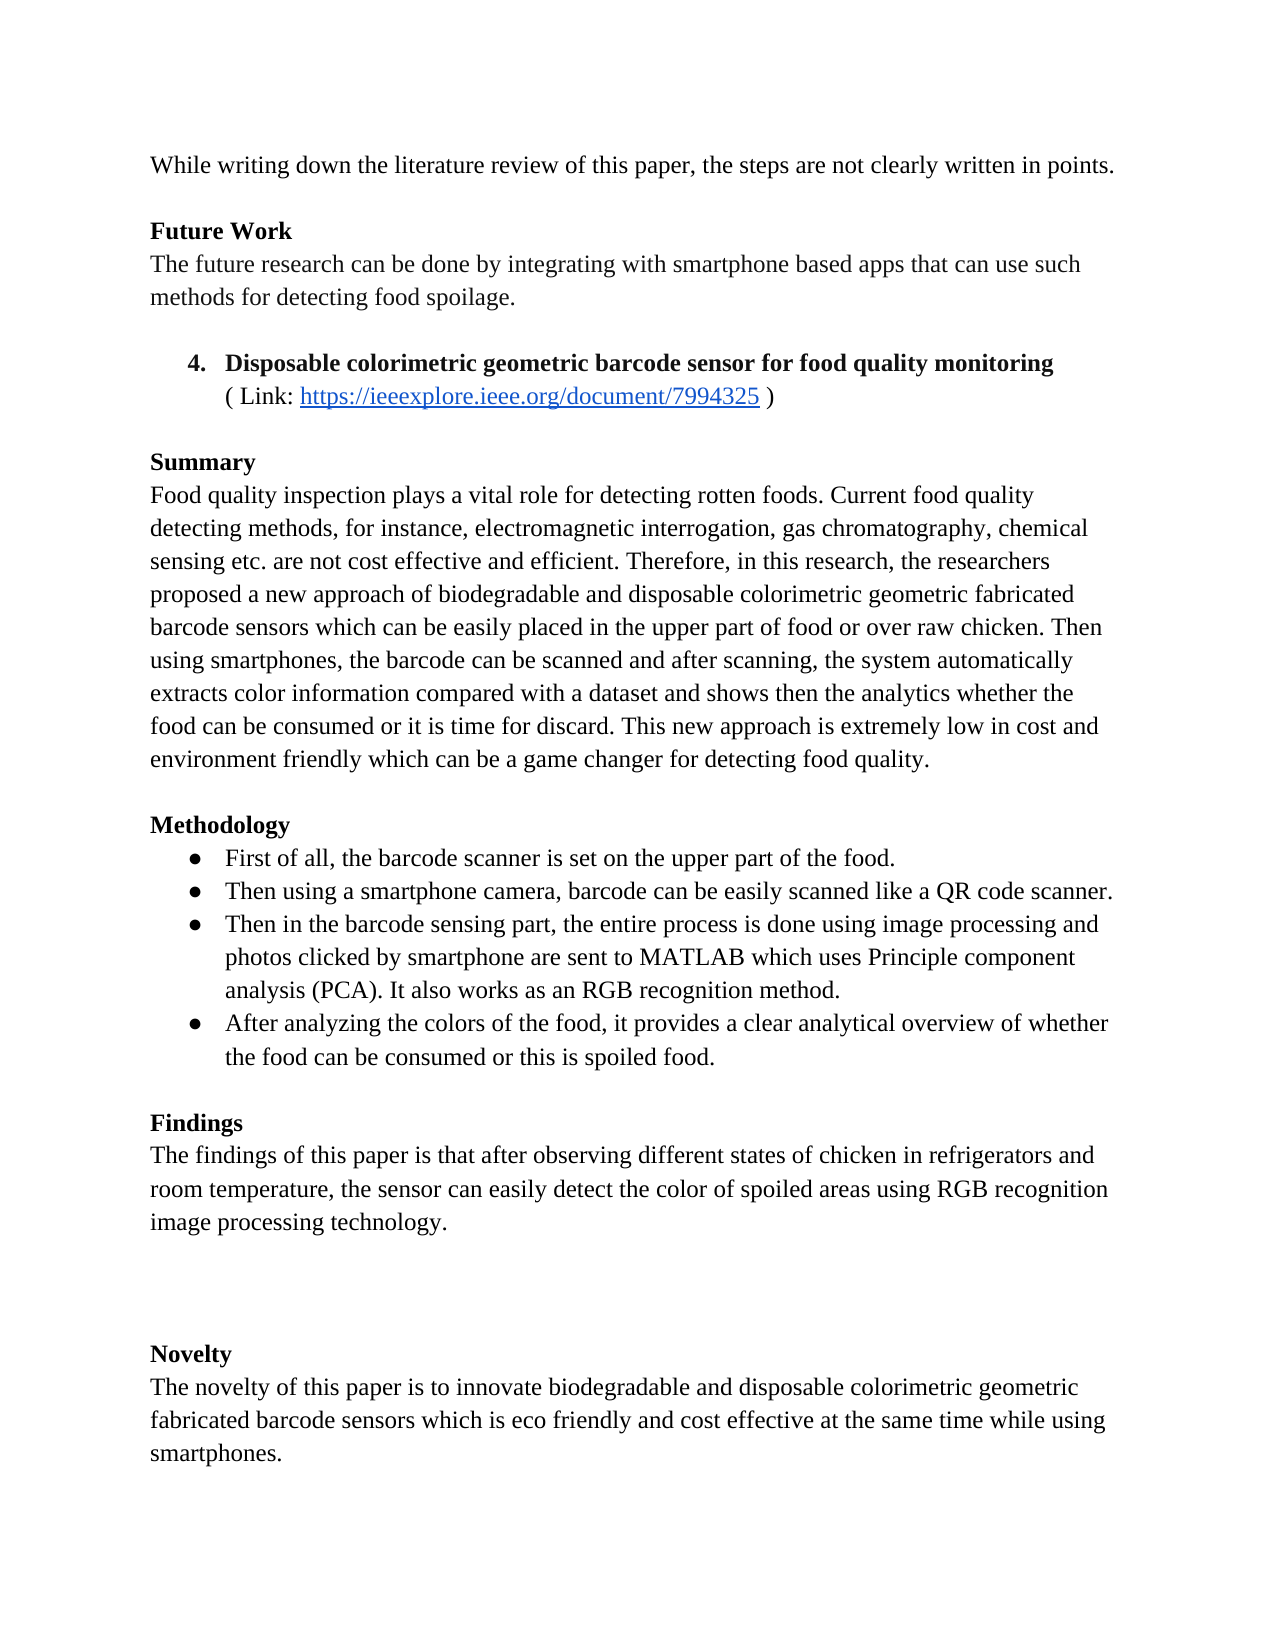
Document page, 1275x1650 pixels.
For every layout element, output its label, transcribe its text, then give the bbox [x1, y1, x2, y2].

list Disposable colorimetric geometric barcode sensor for food quality monitoring [187, 348, 1125, 377]
text Findings [150, 1108, 1125, 1136]
list Then using a smartphone camera, barcode can be easily scanned like a QR code scanner. [187, 876, 1125, 905]
text Food quality inspection plays a vital role for detecting rotten foods. Current food quality detecting methods, for instance, electromagnetic interrogation, gas chromatography, chemical sensing etc. are not cost effective and efficient. Therefore, in this research, the researchers proposed a new approach of biodegradable and disposable colorimetric geometric fabricated barcode sensors which can be easily placed in the upper part of food or over raw chicken. Then using smartphones, the barcode can be scanned and after scanning, the system automatically extracts color information compared with a dataset and shows then the analytics whether the food can be consumed or it is time for discard. This new approach is extremely low in cost and environment friendly which can be a game changer for detecting food quality. [150, 480, 1125, 773]
text Novelty [150, 1339, 1125, 1367]
text The findings of this paper is that after observing different states of chicken in refrigerators and room temperature, the sensor can easily detect the color of spoiled areas using RGB recognition image processing technology. [150, 1141, 1125, 1235]
list First of all, the barcode scanner is set on the upper part of the food. [187, 843, 1125, 872]
text While writing down the literature review of this paper, the steps are not clearly written in points. [150, 150, 1125, 179]
text The novelty of this paper is to innovate biodegradable and disposable colorimetric geometric fabricated barcode sensors which is eco friendly and cost effective at the same time while using smartphones. [150, 1372, 1125, 1467]
text ( Link: https://ieeexplore.ieee.org/document/7994325 ) [225, 381, 1125, 410]
list After analyzing the colors of the food, it provides a clear analytical overview of whether the food can be consumed or this is spoiled food. [187, 1008, 1125, 1070]
text Summary [150, 447, 1125, 476]
text Methodology [150, 810, 1125, 839]
text The future research can be done by integrating with smartphone based apps that can use such methods for detecting food spoilage. [150, 249, 1125, 311]
list Then in the barcode sensing part, the entire process is done using image processing and photos clicked by smartphone are sent to MATLAB which uses Principle component analysis (PCA). It also works as an RGB recognition method. [187, 909, 1125, 1004]
text Future Work [150, 216, 1125, 245]
